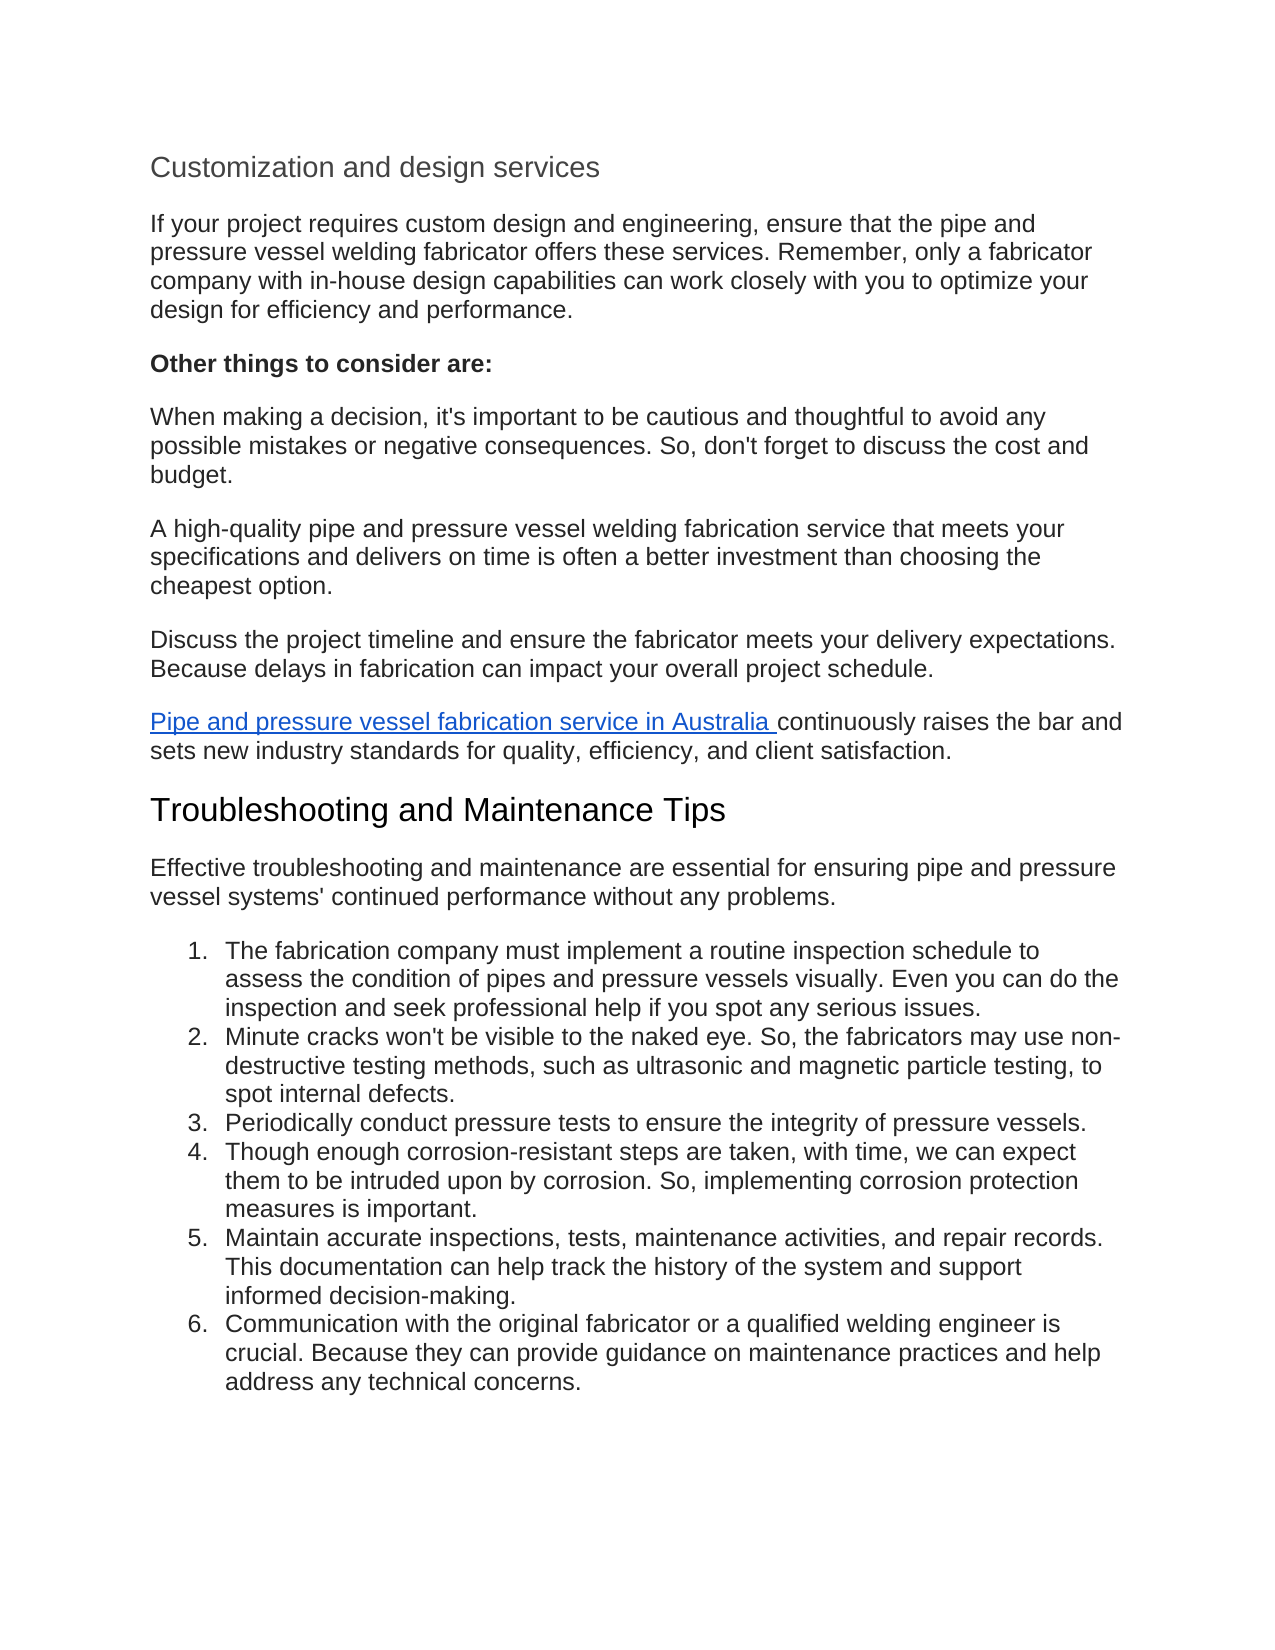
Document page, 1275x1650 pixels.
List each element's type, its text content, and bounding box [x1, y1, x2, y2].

list Periodically conduct pressure tests to ensure the integrity of pressure vessels. [187, 1108, 1125, 1137]
list Though enough corrosion-resistant steps are taken, with time, we can expect them to be intruded upon by corrosion. So, implementing corrosion protection measures is important. [187, 1137, 1125, 1223]
subtitle Troubleshooting and Maintenance Tips [150, 790, 1125, 828]
subtitle Customization and design services [150, 150, 1125, 183]
text When making a decision, it's important to be cautious and thoughtful to avoid any possible mistakes or negative consequences. So, don't forget to discuss the cost and budget. [150, 402, 1125, 488]
text Other things to consider are: [150, 348, 1125, 377]
text Discuss the project timeline and ensure the fabricator meets your delivery expectations. Because delays in fabrication can impact your overall project schedule. [150, 625, 1125, 682]
text A high-quality pipe and pressure vessel welding fabrication service that meets your specifications and delivers on time is often a better investment than choosing the cheapest option. [150, 513, 1125, 600]
text Effective troubleshooting and maintenance are essential for ensuring pipe and pressure vessel systems' continued performance without any problems. [150, 853, 1125, 911]
text If your project requires custom design and engineering, ensure that the pipe and pressure vessel welding fabricator offers these services. Remember, only a fabricator company with in-house design capabilities can work closely with you to optimize your design for efficiency and performance. [150, 208, 1125, 323]
list Minute cracks won't be visible to the naked eye. So, the fabricators may use non-destructive testing methods, such as ultrasonic and magnetic particle testing, to spot internal defects. [187, 1022, 1125, 1108]
list Maintain accurate inspections, tests, maintenance activities, and repair records. This documentation can help track the history of the system and support informed decision-making. [187, 1223, 1125, 1309]
list The fabrication company must implement a routine inspection schedule to assess the condition of pipes and pressure vessels visually. Even you can do the inspection and seek professional help if you spot any serious issues. [187, 936, 1125, 1022]
list Communication with the original fabricator or a qualified welding engineer is crucial. Because they can provide guidance on maintenance practices and help address any technical concerns. [187, 1309, 1125, 1396]
text Pipe and pressure vessel fabrication service in Australia continuously raises the bar and sets new industry standards for quality, efficiency, and client satisfaction. [150, 707, 1125, 765]
